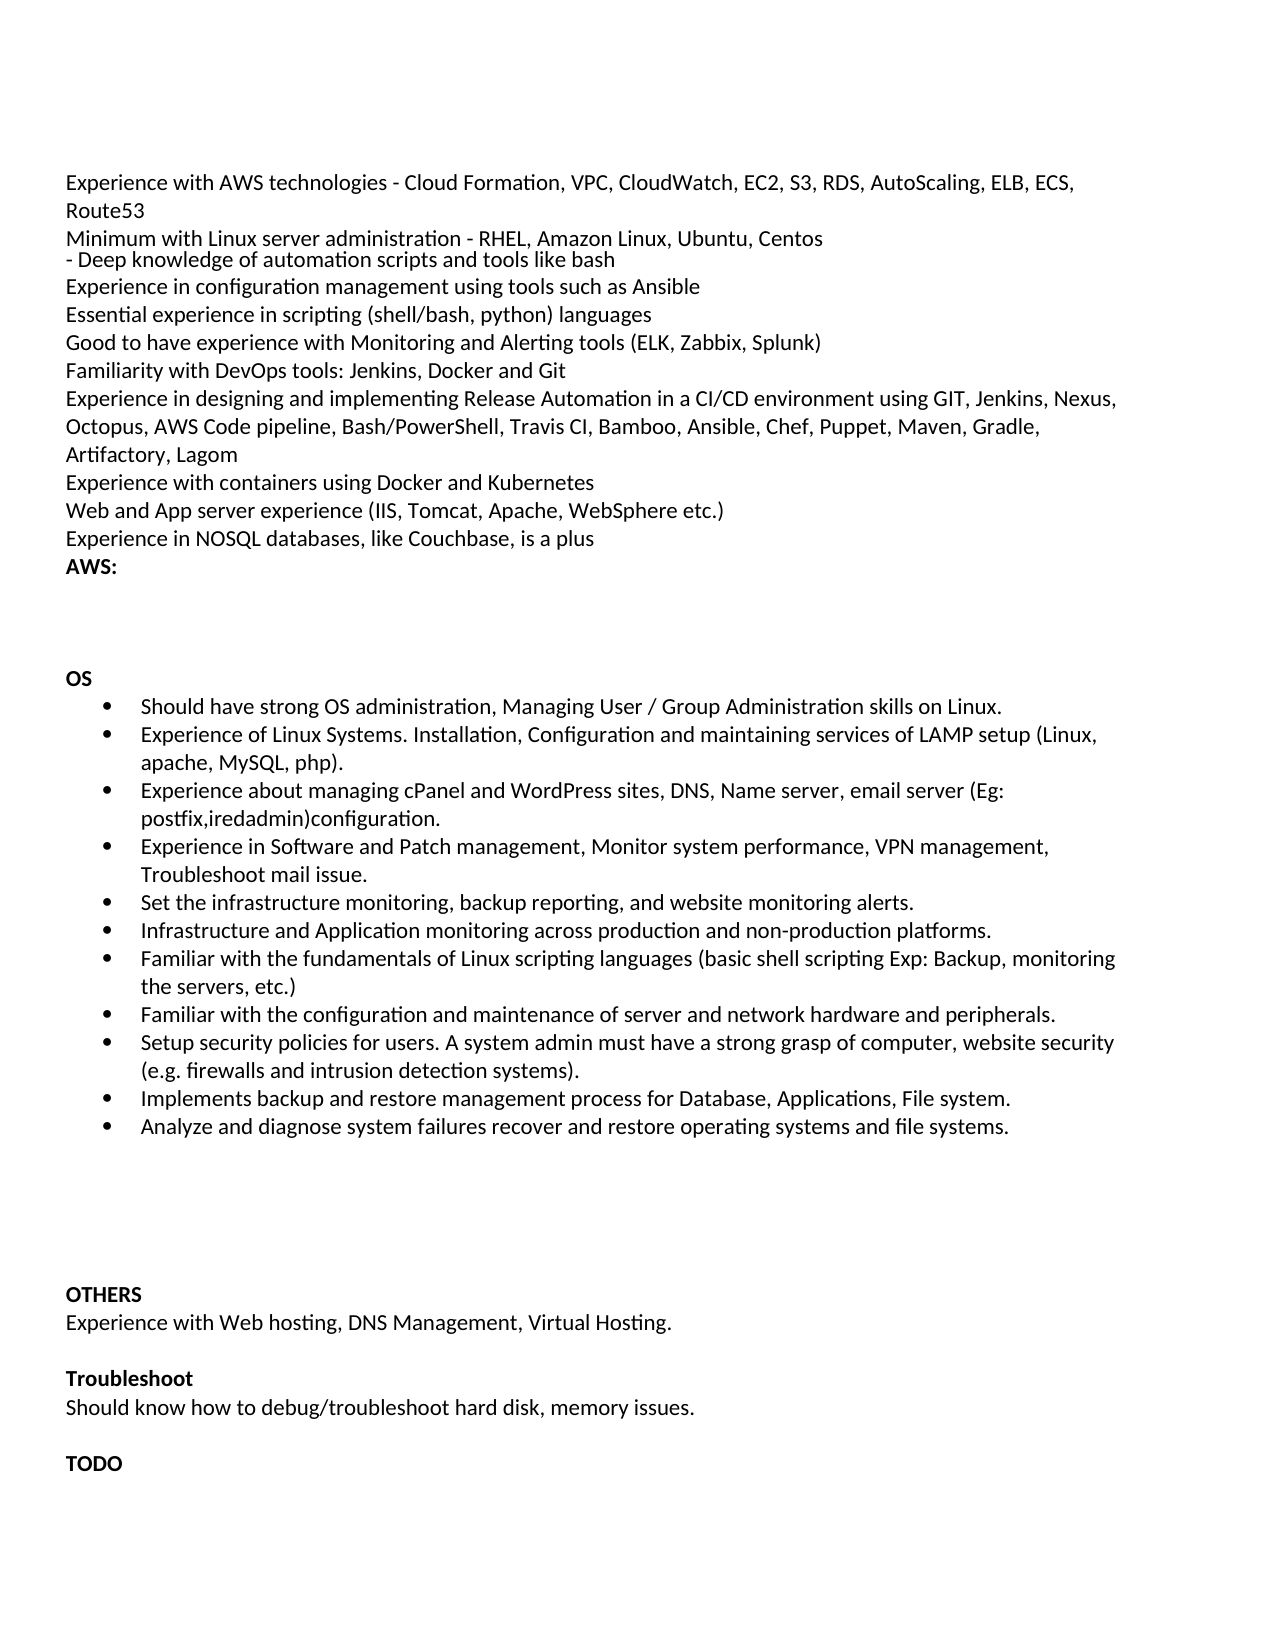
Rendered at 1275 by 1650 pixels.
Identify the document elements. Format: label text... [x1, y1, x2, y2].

text Familiarity with DevOps tools: Jenkins, Docker and Git [66, 356, 1125, 384]
text OS [66, 664, 1125, 692]
list Should have strong OS administration, Managing User / Group Administration skills on Linux. [103, 692, 1125, 720]
text Good to have experience with Monitoring and Alerting tools (ELK, Zabbix, Splunk) [66, 328, 1125, 356]
text Web and App server experience (IIS, Tomcat, Apache, WebSphere etc.) [66, 496, 1125, 524]
text TODO [66, 1449, 1125, 1477]
text Should know how to debug/troubleshoot hard disk, memory issues. [66, 1393, 1125, 1421]
list Analyze and diagnose system failures recover and restore operating systems and file systems. [103, 1112, 1125, 1140]
list Experience about managing cPanel and WordPress sites, DNS, Name server, email server (Eg: postfix,iredadmin)configuration. [103, 776, 1125, 832]
list Familiar with the fundamentals of Linux scripting languages (basic shell scripting Exp: Backup, monitoring the servers, etc.) [103, 944, 1125, 1000]
text Experience with containers using Docker and Kubernetes [66, 468, 1125, 496]
text Experience with Web hosting, DNS Management, Virtual Hosting. [66, 1308, 1125, 1337]
list Set the infrastructure monitoring, backup reporting, and website monitoring alerts. [103, 888, 1125, 916]
text Experience with AWS technologies - Cloud Formation, VPC, CloudWatch, EC2, S3, RDS, AutoScaling, ELB, ECS, Route53 [66, 168, 1125, 224]
list Implements backup and restore management process for Database, Applications, File system. [103, 1084, 1125, 1112]
text Experience in configuration management using tools such as Ansible [66, 272, 1125, 300]
text - Deep knowledge of automation scripts and tools like bash [66, 252, 1125, 272]
list Experience in Software and Patch management, Monitor system performance, VPN management, Troubleshoot mail issue. [103, 832, 1125, 888]
text AWS: [66, 552, 1125, 580]
text Troubleshoot [66, 1364, 1125, 1393]
text Experience in NOSQL databases, like Couchbase, is a plus [66, 524, 1125, 552]
text Essential experience in scripting (shell/bash, python) languages [66, 300, 1125, 328]
text OTHERS [66, 1281, 1125, 1308]
list Setup security policies for users. A system admin must have a strong grasp of computer, website security (e.g. firewalls and intrusion detection systems). [103, 1028, 1125, 1084]
list Infrastructure and Application monitoring across production and non-production platforms. [103, 916, 1125, 944]
text Minimum with Linux server administration - RHEL, Amazon Linux, Ubuntu, Centos [66, 224, 1125, 252]
text Experience in designing and implementing Release Automation in a CI/CD environment using GIT, Jenkins, Nexus, Octopus, AWS Code pipeline, Bash/PowerShell, Travis CI, Bamboo, Ansible, Chef, Puppet, Maven, Gradle, Artifactory, Lagom [66, 384, 1125, 468]
list Familiar with the configuration and maintenance of server and network hardware and peripherals. [103, 1000, 1125, 1028]
list Experience of Linux Systems. Installation, Configuration and maintaining services of LAMP setup (Linux, apache, MySQL, php). [103, 720, 1125, 776]
